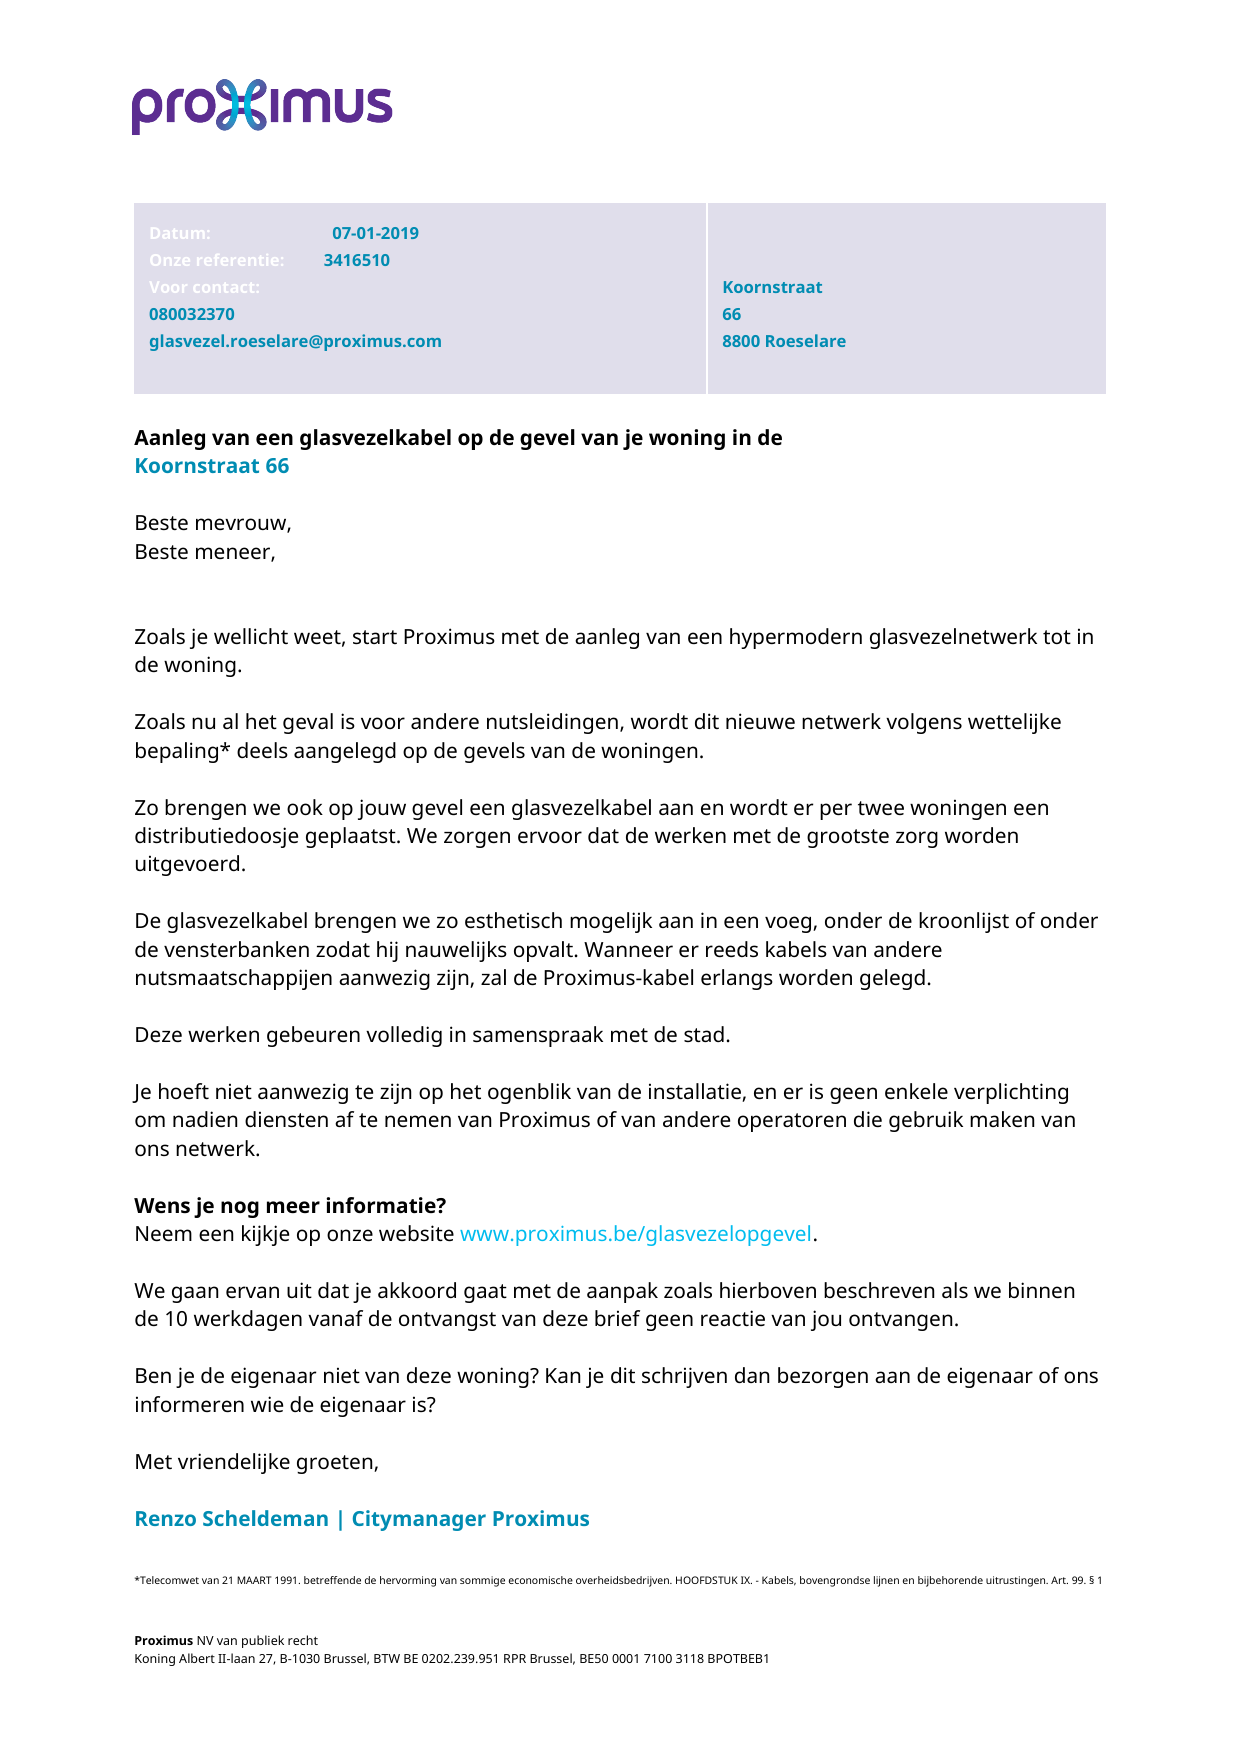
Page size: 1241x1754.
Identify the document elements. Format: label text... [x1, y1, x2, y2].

text Deze werken gebeuren volledig in samenspraak met de stad. [134, 1020, 1106, 1049]
text *Telecomwet van 21 MAART 1991. betreffende de hervorming van sommige economische overheidsbedrijven. HOOFDSTUK IX. - Kabels, bovengrondse lijnen en bijbehorende uitrustingen. Art. 99. § 1 [134, 1561, 1106, 1588]
text Neem een kijkje op onze website www.proximus.be/glasvezelopgevel. [134, 1219, 1106, 1248]
text Ben je de eigenaar niet van deze woning? Kan je dit schrijven dan bezorgen aan de eigenaar of ons informeren wie de eigenaar is? [134, 1361, 1106, 1418]
text Renzo Scheldeman | Citymanager Proximus [134, 1504, 1106, 1532]
table_header Koornstraat 66 8800 Roeselare [708, 203, 1106, 394]
text Wens je nog meer informatie? [134, 1191, 1106, 1219]
table_header Datum: 07-01-2019 Onze referentie: 3416510 Voor contact: 080032370 glasvezel.roeselare@proximus.com [134, 203, 706, 394]
text Zo brengen we ook op jouw gevel een glasvezelkabel aan en wordt er per twee woningen een distributiedoosje geplaatst. We zorgen ervoor dat de werken met de grootste zorg worden uitgevoerd. [134, 793, 1106, 878]
text We gaan ervan uit dat je akkoord gaat met de aanpak zoals hierboven beschreven als we binnen de 10 werkdagen vanaf de ontvangst van deze brief geen reactie van jou ontvangen. [134, 1276, 1106, 1333]
text De glasvezelkabel brengen we zo esthetisch mogelijk aan in een voeg, onder de kroonlijst of onder de vensterbanken zodat hij nauwelijks opvalt. Wanneer er reeds kabels van andere nutsmaatschappijen aanwezig zijn, zal de Proximus-kabel erlangs worden gelegd. [134, 906, 1106, 992]
text Met vriendelijke groeten, [134, 1447, 1106, 1475]
text Je hoeft niet aanwezig te zijn op het ogenblik van de installatie, en er is geen enkele verplichting om nadien diensten af te nemen van Proximus of van andere operatoren die gebruik maken van ons netwerk. [134, 1077, 1106, 1162]
picture [0, 0, 1241, 149]
text Koornstraat 66 [134, 451, 1106, 480]
text Zoals nu al het geval is voor andere nutsleidingen, wordt dit nieuwe netwerk volgens wettelijke bepaling* deels aangelegd op de gevels van de woningen. [134, 707, 1106, 764]
text Beste mevrouw, [134, 508, 1106, 537]
text Beste meneer, [134, 537, 1106, 565]
text Aanleg van een glasvezelkabel op de gevel van je woning in de [134, 423, 1106, 451]
text Zoals je wellicht weet, start Proximus met de aanleg van een hypermodern glasvezelnetwerk tot in de woning. [134, 622, 1106, 679]
